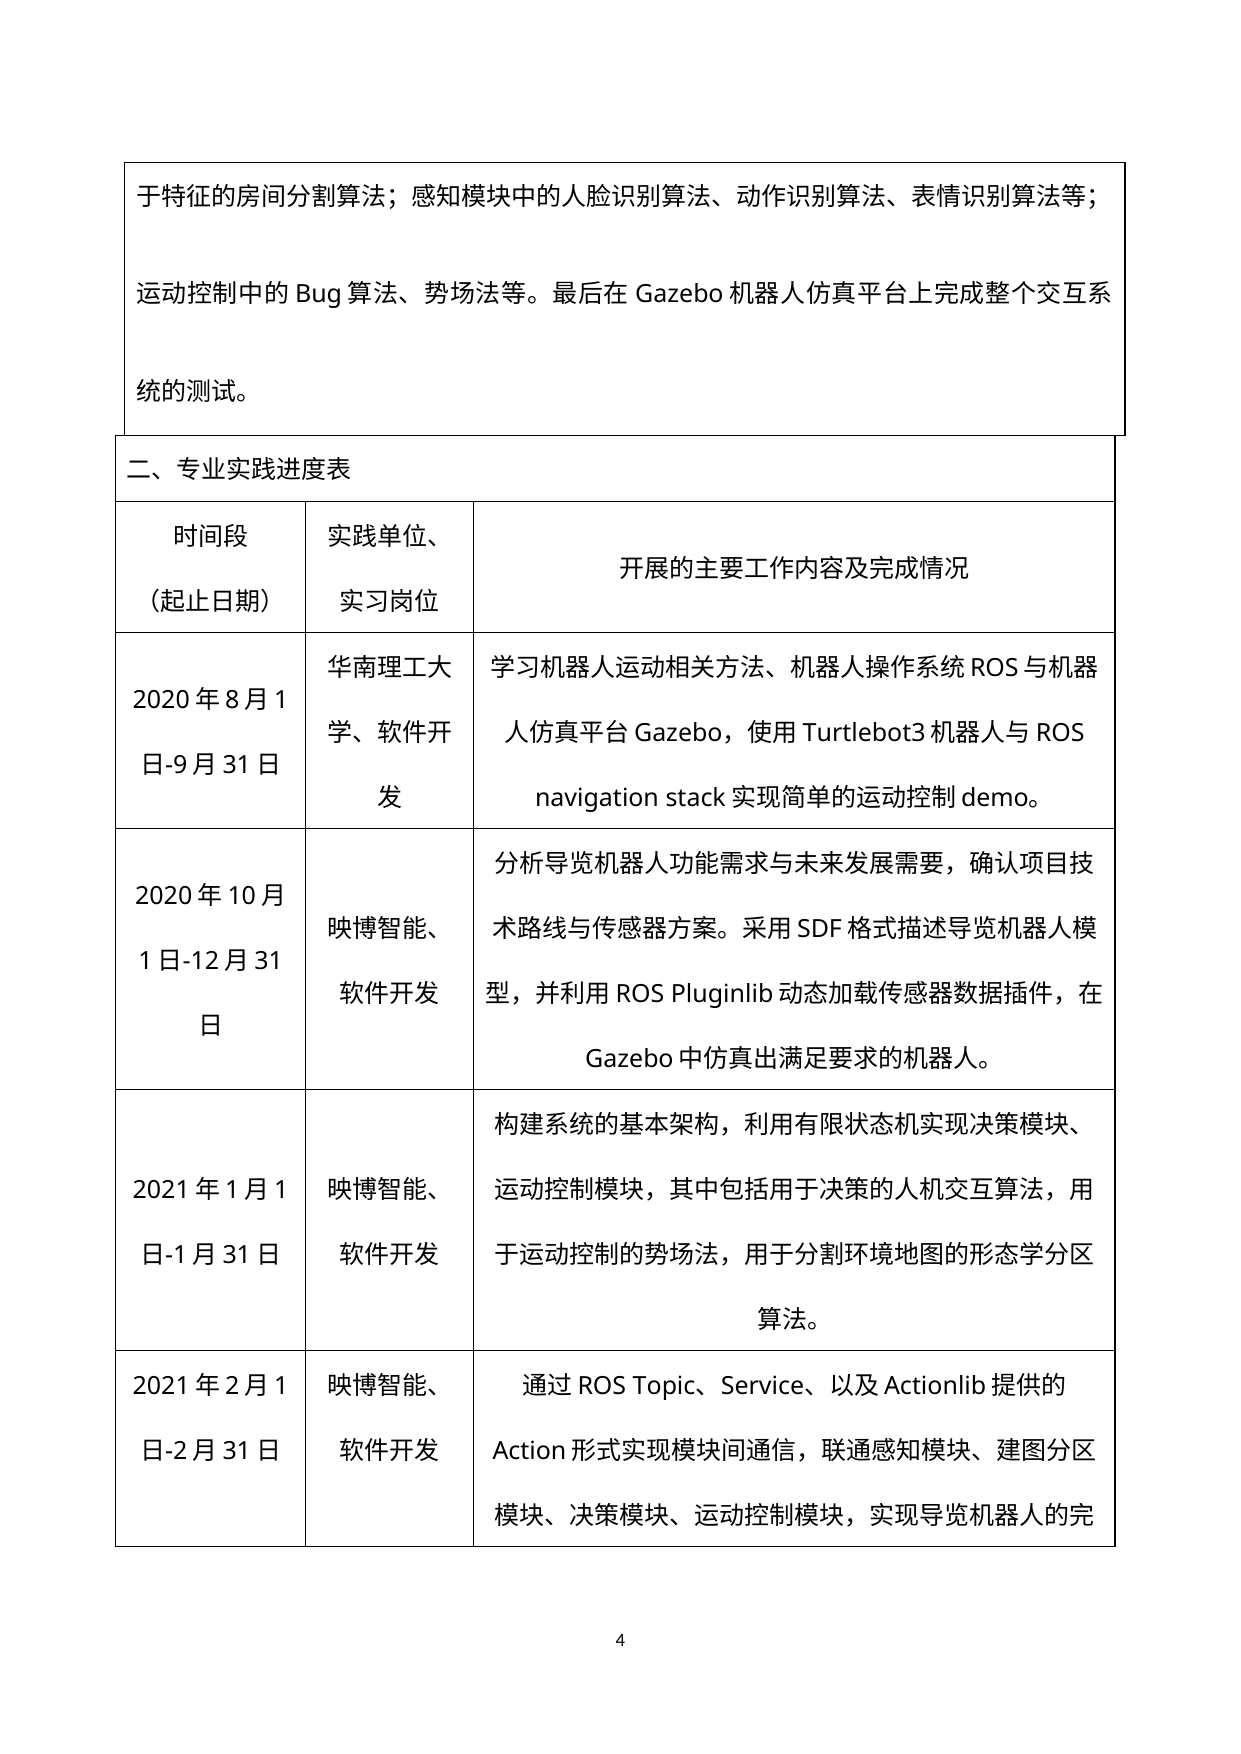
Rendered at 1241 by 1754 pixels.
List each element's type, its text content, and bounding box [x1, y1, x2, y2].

table_cell 学习机器人运动相关方法、机器人操作系统ROS与机器人仿真平台Gazebo，使用Turtlebot3机器人与ROS navigation stack实现简单的运动控制demo。 [474, 633, 1114, 828]
table_cell 映博智能、 软件开发 [306, 1351, 473, 1546]
table_cell 映博智能、 软件开发 [306, 1090, 473, 1350]
table_cell 2021年2月1日-2月31日 [116, 1351, 305, 1546]
table_cell 2021年1月1日-1月31日 [116, 1090, 305, 1350]
table_cell 时间段 （起止日期） [116, 502, 305, 632]
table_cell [125, 163, 1124, 434]
table_cell 构建系统的基本架构，利用有限状态机实现决策模块、运动控制模块，其中包括用于决策的人机交互算法，用于运动控制的势场法，用于分割环境地图的形态学分区算法。 [474, 1090, 1114, 1350]
table_cell 开展的主要工作内容及完成情况 [474, 502, 1114, 632]
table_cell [474, 1351, 1114, 1546]
table_cell 映博智能、 软件开发 [306, 829, 473, 1089]
table_cell 实践单位、 实习岗位 [306, 502, 473, 632]
table_cell 2020年10月1日-12月31日 [116, 829, 305, 1089]
table_cell 华南理工大学、软件开发 [306, 633, 473, 828]
table_cell 分析导览机器人功能需求与未来发展需要，确认项目技术路线与传感器方案。采用SDF格式描述导览机器人模型，并利用ROS Pluginlib动态加载传感器数据插件，在Gazebo中仿真出满足要求的机器人。 [474, 829, 1114, 1089]
table_cell 二、专业实践进度表 [116, 436, 1114, 501]
table_cell 2020年8月1日-9月31日 [116, 633, 305, 828]
